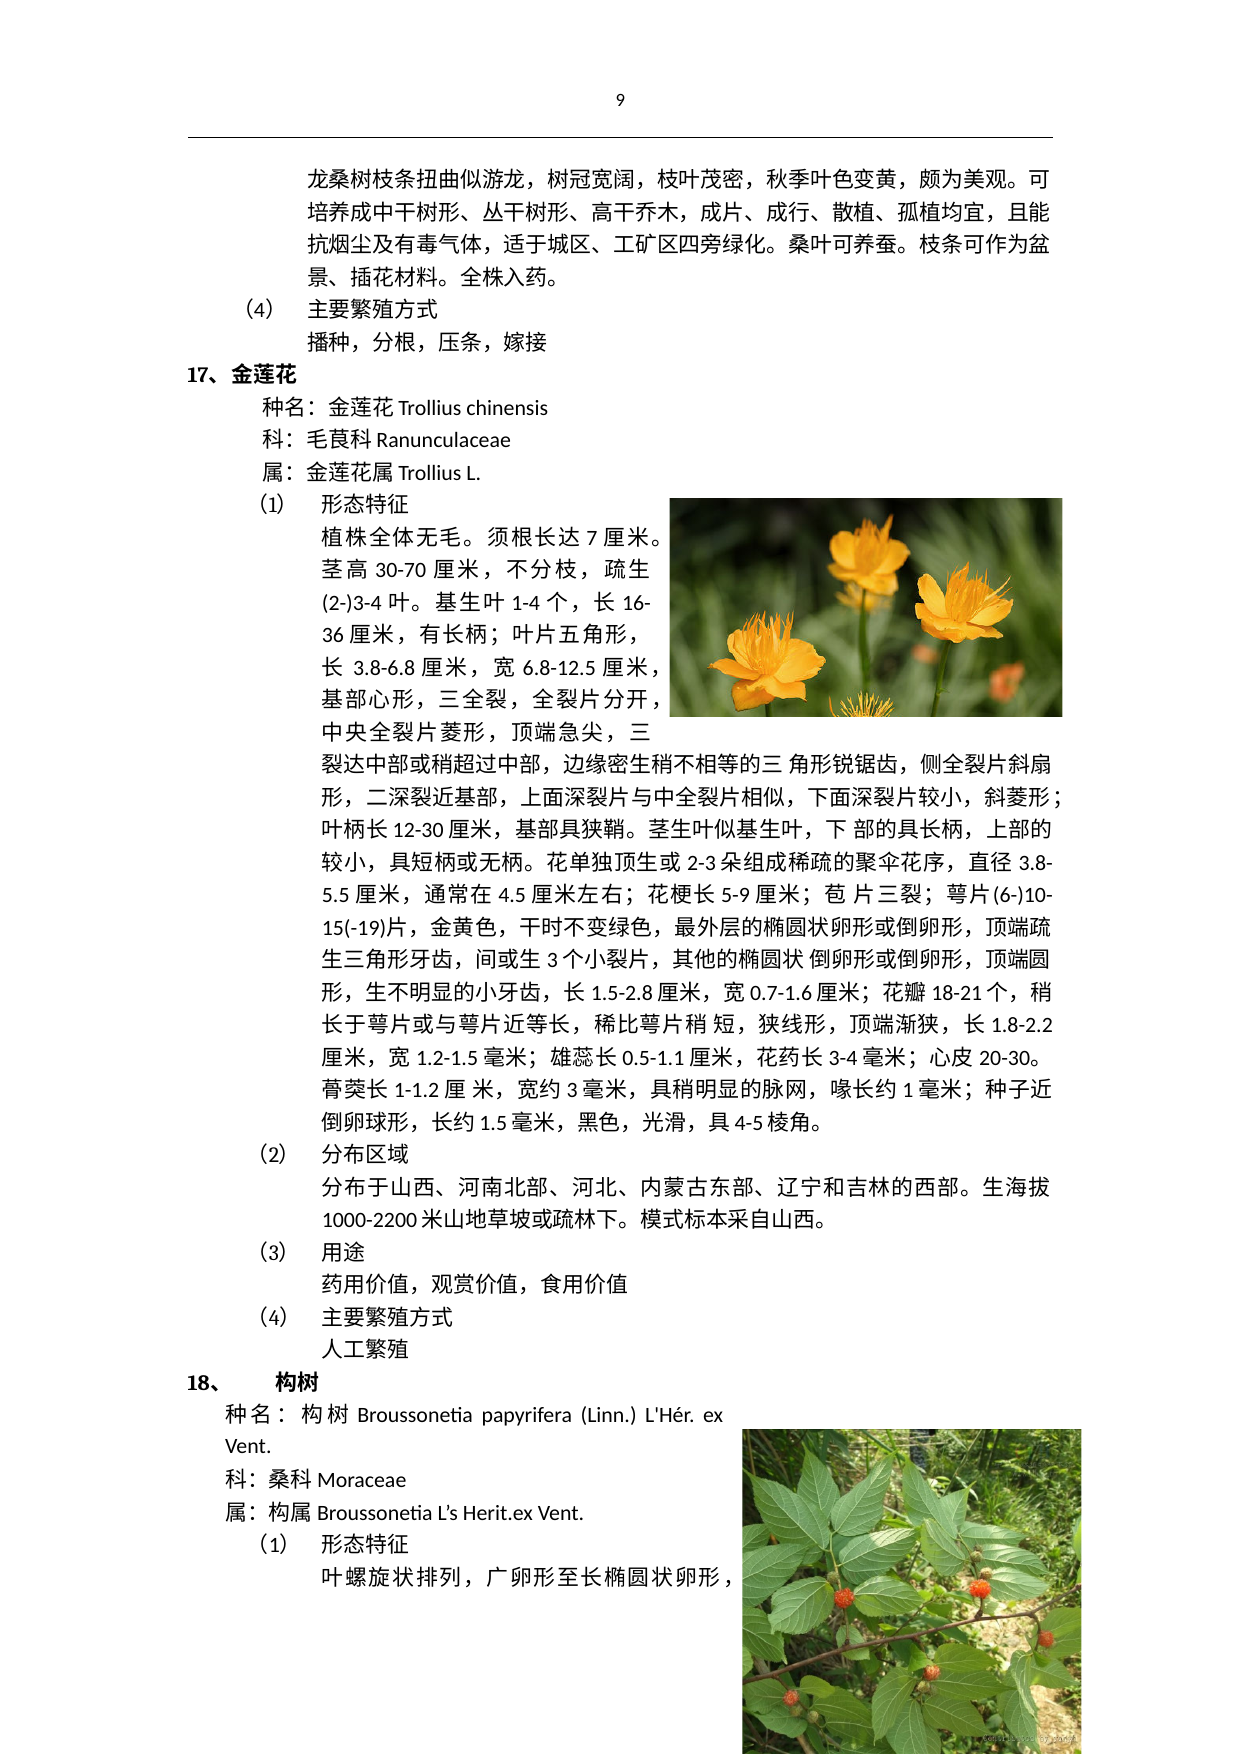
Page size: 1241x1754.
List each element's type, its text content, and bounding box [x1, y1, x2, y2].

list 形态特征 [247, 487, 1053, 519]
list 分布于山西、河南北部、河北、内蒙古东部、辽宁和吉林的西部。生海拔1000-2200米山地草坡或疏林下。模式标本采自山西。 [322, 1169, 1053, 1234]
list 属：构属Broussonetia L’s Herit.ex Vent. [225, 1494, 742, 1527]
list 播种，分根，压条，嫁接 [307, 324, 1053, 357]
list 主要繁殖方式 [232, 292, 1053, 324]
text 种名：金莲花Trollius chinensis [262, 389, 1053, 422]
list 植株全体无毛。须根长达7厘米。茎高30-70厘米，不分枝，疏生(2-)3-4叶。基生叶1-4个，长16-36厘米，有长柄；叶片五角形，长 3.8-6.8厘米，宽6.8-12.5厘米，基部心形，三全裂，全裂片分开，中央全裂片菱形，顶端急尖，三裂达中部或稍超过中部，边缘密生稍不相等的三 角形锐锯齿，侧全裂片斜扇形，二深裂近基部，上面深裂片与中全裂片相似，下面深裂片较小，斜菱形；叶柄长12-30厘米，基部具狭鞘。茎生叶似基生叶，下 部的具长柄，上部的较小，具短柄或无柄。花单独顶生或2-3朵组成稀疏的聚伞花序，直径3.8-5.5厘米，通常在4.5厘米左右；花梗长5-9厘米；苞 片三裂；萼片(6-)10-15(-19)片，金黄色，干时不变绿色，最外层的椭圆状卵形或倒卵形，顶端疏生三角形牙齿，间或生3个小裂片，其他的椭圆状 倒卵形或倒卵形，顶端圆形，生不明显的小牙齿，长1.5-2.8厘米，宽0.7-1.6厘米；花瓣18-21个，稍长于萼片或与萼片近等长，稀比萼片稍 短，狭线形，顶端渐狭，长1.8-2.2厘米，宽1.2-1.5毫米；雄蕊长0.5-1.1厘米，花药长3-4毫米；心皮20-30。蓇葖长1-1.2厘 米，宽约3毫米，具稍明显的脉网，喙长约1毫米；种子近倒卵球形，长约1.5毫米，黑色，光滑，具4-5棱角。 [322, 519, 1053, 1137]
list 用途 [247, 1234, 1053, 1267]
list 主要繁殖方式 [247, 1299, 1053, 1332]
text 属：金莲花属Trollius L. [262, 454, 1053, 487]
list 龙桑树枝条扭曲似游龙，树冠宽阔，枝叶茂密，秋季叶色变黄，颇为美观。可培养成中干树形、丛干树形、高干乔木，成片、成行、散植、孤植均宜，且能抗烟尘及有毒气体，适于城区、工矿区四旁绿化。桑叶可养蚕。枝条可作为盆景、插花材料。全株入药。 [307, 162, 1053, 292]
list 分布区域 [247, 1137, 1053, 1169]
list 金莲花 [187, 357, 1053, 389]
list 构树 [187, 1364, 1053, 1397]
picture [669, 498, 1063, 717]
picture [742, 1429, 1082, 1754]
list 种名：构树Broussonetia papyrifera (Linn.) L'Hér. ex Vent. [225, 1397, 1053, 1462]
text 科：毛茛科Ranunculaceae [262, 422, 1053, 454]
list 药用价值，观赏价值，食用价值 [322, 1267, 1053, 1299]
list 科：桑科Moraceae [225, 1462, 742, 1494]
list 人工繁殖 [322, 1332, 1053, 1364]
list 形态特征 [247, 1527, 742, 1559]
